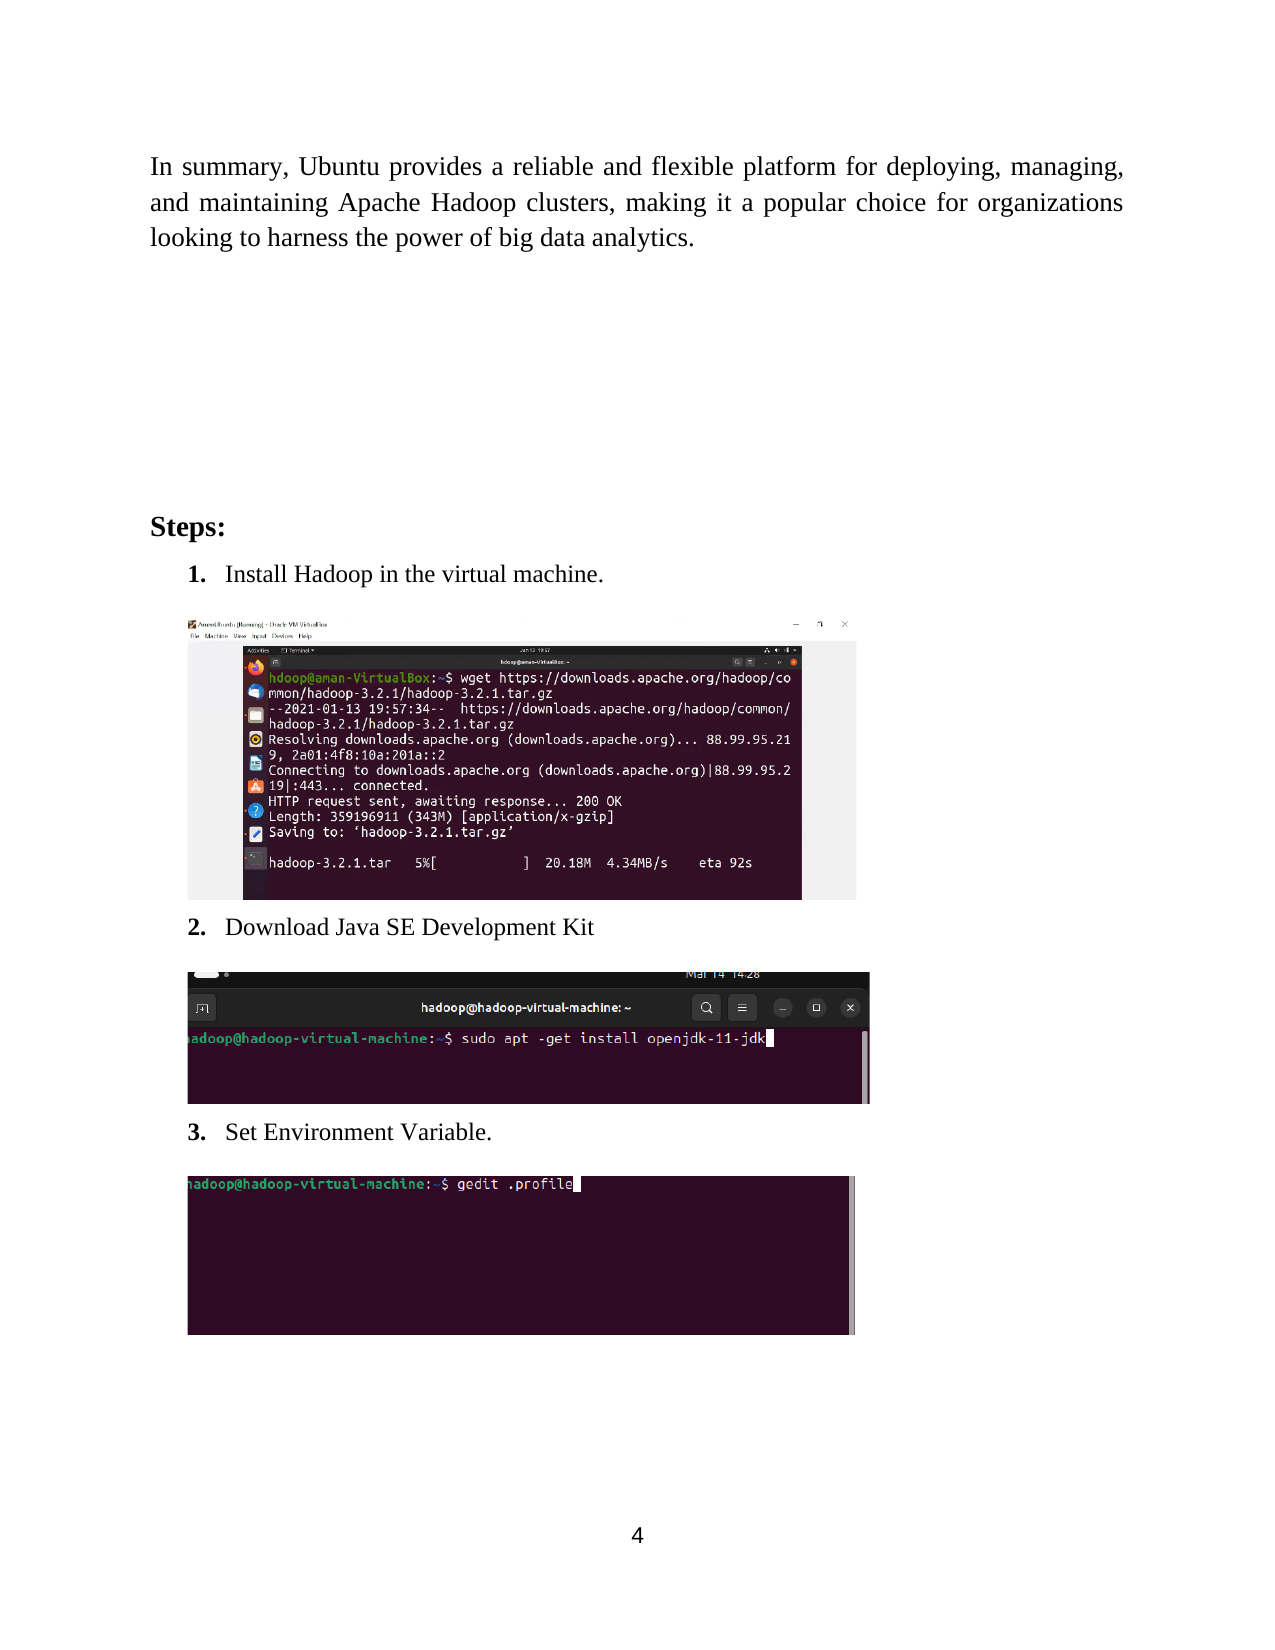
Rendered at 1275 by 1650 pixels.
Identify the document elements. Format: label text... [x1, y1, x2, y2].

list Set Environment Variable. [187, 1117, 1125, 1146]
picture [187, 618, 857, 900]
list Install Hadoop in the virtual machine. [187, 559, 1125, 588]
picture [187, 1176, 855, 1335]
picture [187, 972, 870, 1104]
text Steps: [150, 509, 1125, 542]
list Download Java SE Development Kit [187, 912, 1125, 941]
text In summary, Ubuntu provides a reliable and flexible platform for deploying, managing, and maintaining Apache Hadoop clusters, making it a popular choice for organizations looking to harness the power of big data analytics. [150, 150, 1125, 253]
